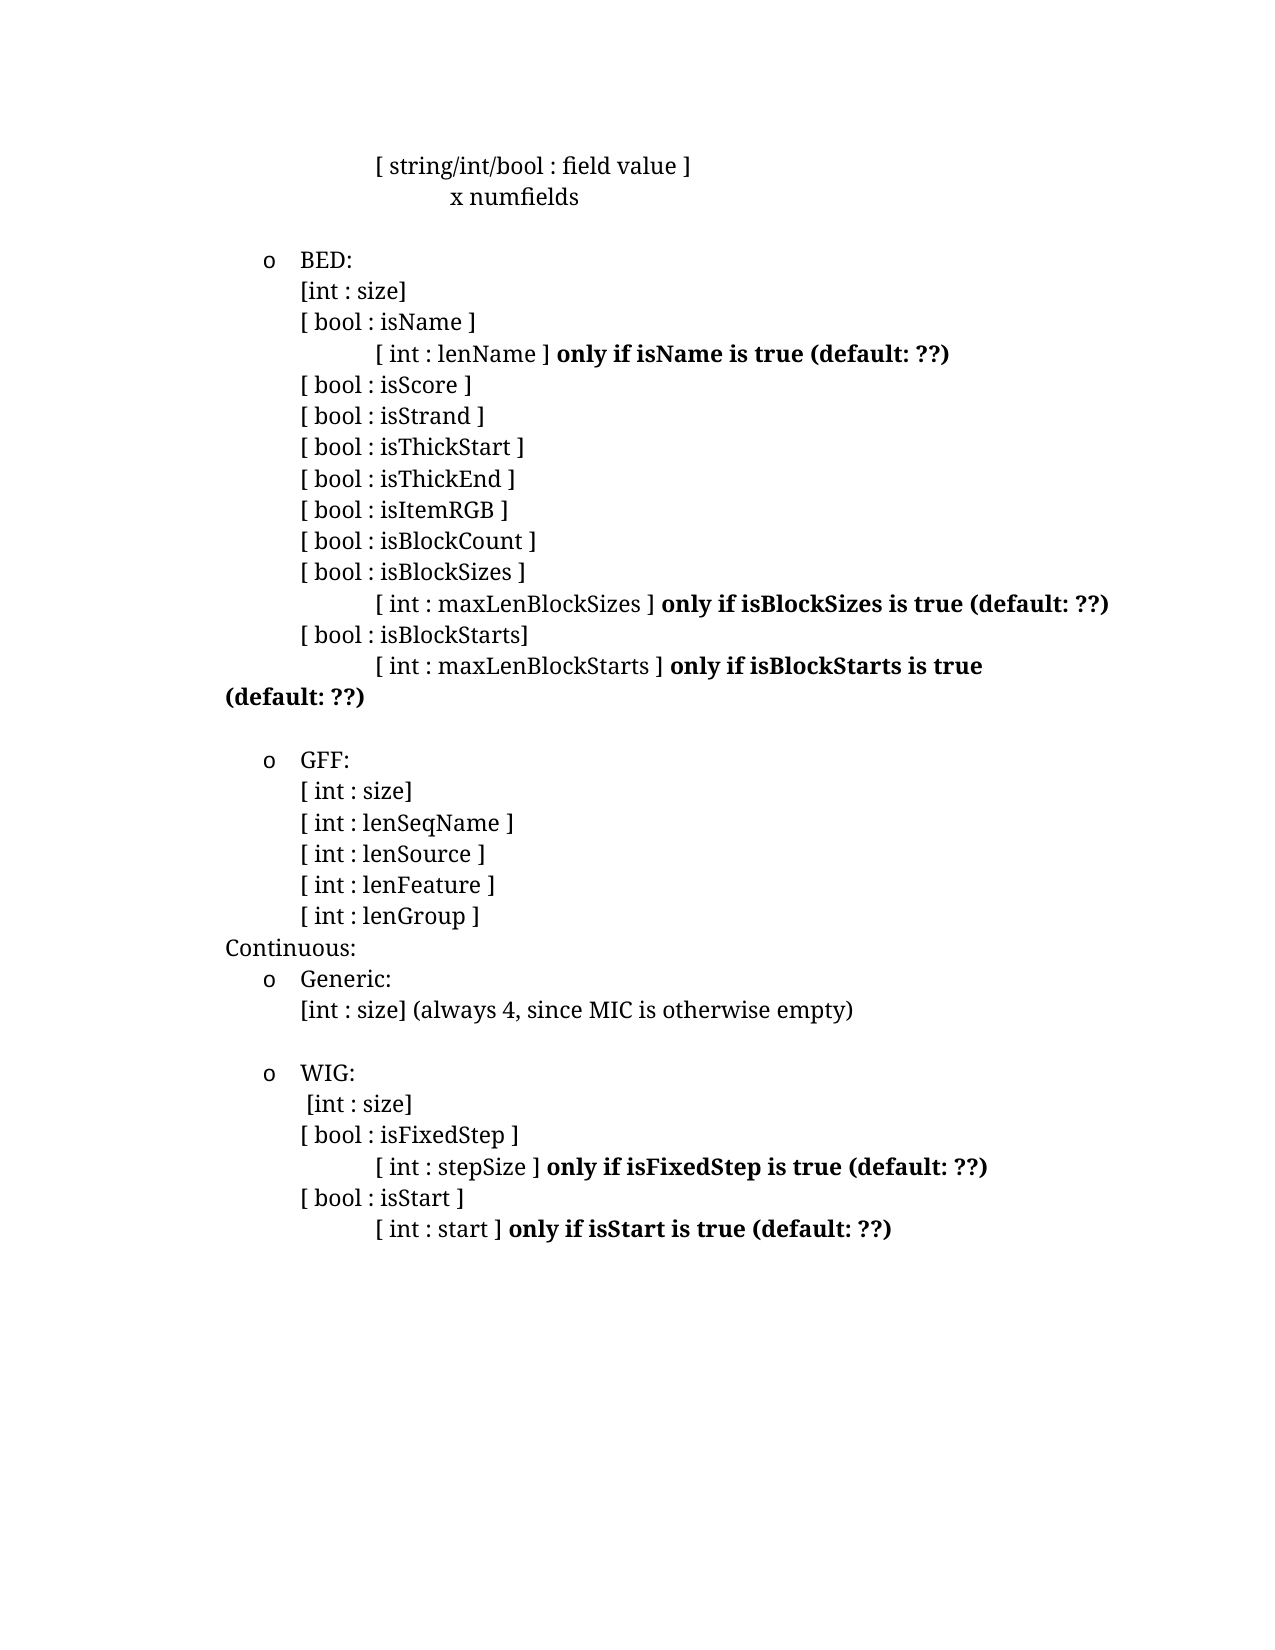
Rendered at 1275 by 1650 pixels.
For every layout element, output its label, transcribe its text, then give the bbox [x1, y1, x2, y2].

text [ int : lenSource ] [225, 838, 1125, 869]
list BED: [262, 244, 1125, 275]
text [ int : lenSeqName ] [225, 806, 1125, 838]
text Continuous: [150, 931, 1125, 963]
text [ bool : isStrand ] [225, 400, 1125, 431]
text [ bool : isScore ] [225, 369, 1125, 400]
text [ int : start ] only if isStart is true (default: ??) [225, 1213, 1125, 1244]
text [int : size] (always 4, since MIC is otherwise empty) [150, 994, 1125, 1025]
text [ string/int/bool : field value ] [300, 150, 1125, 181]
text x numfields [375, 181, 1125, 212]
text [ int : lenGroup ] [225, 900, 1125, 931]
list WIG: [262, 1057, 1125, 1088]
text [ bool : isBlockStarts] [225, 619, 1125, 650]
text [ int : lenFeature ] [225, 869, 1125, 900]
list Generic: [262, 963, 1125, 994]
text [ bool : isBlockCount ] [225, 525, 1125, 556]
text [ int : stepSize ] only if isFixedStep is true (default: ??) [225, 1150, 1125, 1182]
text [int : size] [225, 275, 1125, 306]
text [ bool : isThickEnd ] [225, 463, 1125, 494]
text [ int : maxLenBlockStarts ] only if isBlockStarts is true (default: ??) [225, 650, 1125, 713]
text [ bool : isBlockSizes ] [225, 556, 1125, 588]
text [int : size] [225, 1088, 1125, 1119]
text [ int : lenName ] only if isName is true (default: ??) [225, 338, 1125, 369]
text [ int : maxLenBlockSizes ] only if isBlockSizes is true (default: ??) [225, 588, 1125, 619]
text [ bool : isItemRGB ] [225, 494, 1125, 525]
text [ int : size] [225, 775, 1125, 806]
list GFF: [262, 744, 1125, 775]
text [ bool : isStart ] [225, 1182, 1125, 1213]
text [ bool : isName ] [225, 306, 1125, 338]
text [ bool : isThickStart ] [225, 431, 1125, 463]
text [ bool : isFixedStep ] [225, 1119, 1125, 1150]
